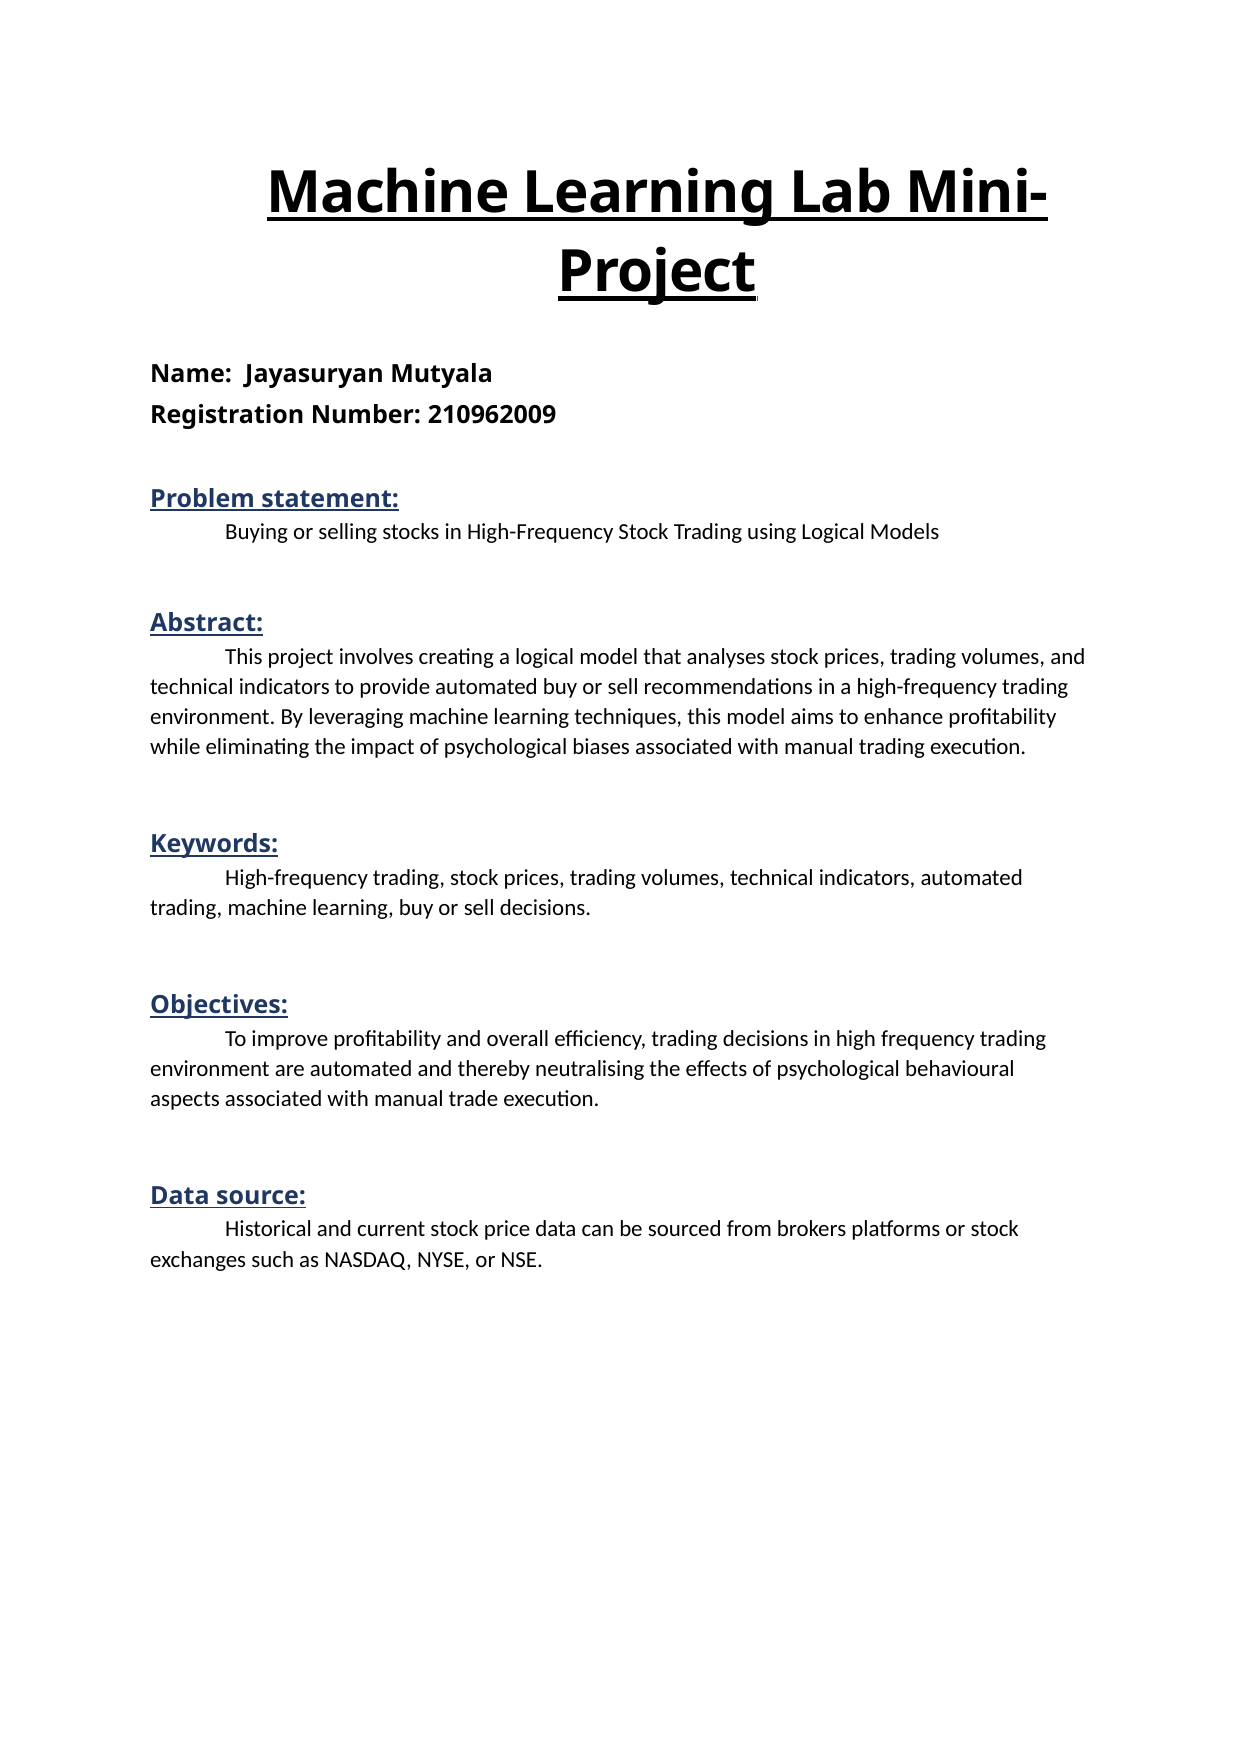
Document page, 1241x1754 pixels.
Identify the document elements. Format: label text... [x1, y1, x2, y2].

subtitle Problem statement: [150, 480, 1090, 514]
subtitle Data source: [150, 1178, 1090, 1212]
title Machine Learning Lab Mini-Project [225, 150, 1090, 309]
text High-frequency trading, stock prices, trading volumes, technical indicators, automated trading, machine learning, buy or sell decisions. [150, 863, 1090, 921]
text Historical and current stock price data can be sourced from brokers platforms or stock exchanges such as NASDAQ, NYSE, or NSE. [150, 1214, 1090, 1273]
subtitle Abstract: [150, 605, 1090, 639]
text Buying or selling stocks in High-Frequency Stock Trading using Logical Models [150, 517, 1090, 545]
subtitle Keywords: [150, 826, 1090, 860]
subtitle Objectives: [150, 987, 1090, 1021]
subtitle Registration Number: 210962009 [150, 397, 1090, 431]
subtitle Name: Jayasuryan Mutyala [150, 356, 1090, 390]
text To improve profitability and overall efficiency, trading decisions in high frequency trading environment are automated and thereby neutralising the effects of psychological behavioural aspects associated with manual trade execution. [150, 1024, 1090, 1112]
text This project involves creating a logical model that analyses stock prices, trading volumes, and technical indicators to provide automated buy or sell recommendations in a high-frequency trading environment. By leveraging machine learning techniques, this model aims to enhance profitability while eliminating the impact of psychological biases associated with manual trading execution. [150, 642, 1090, 760]
